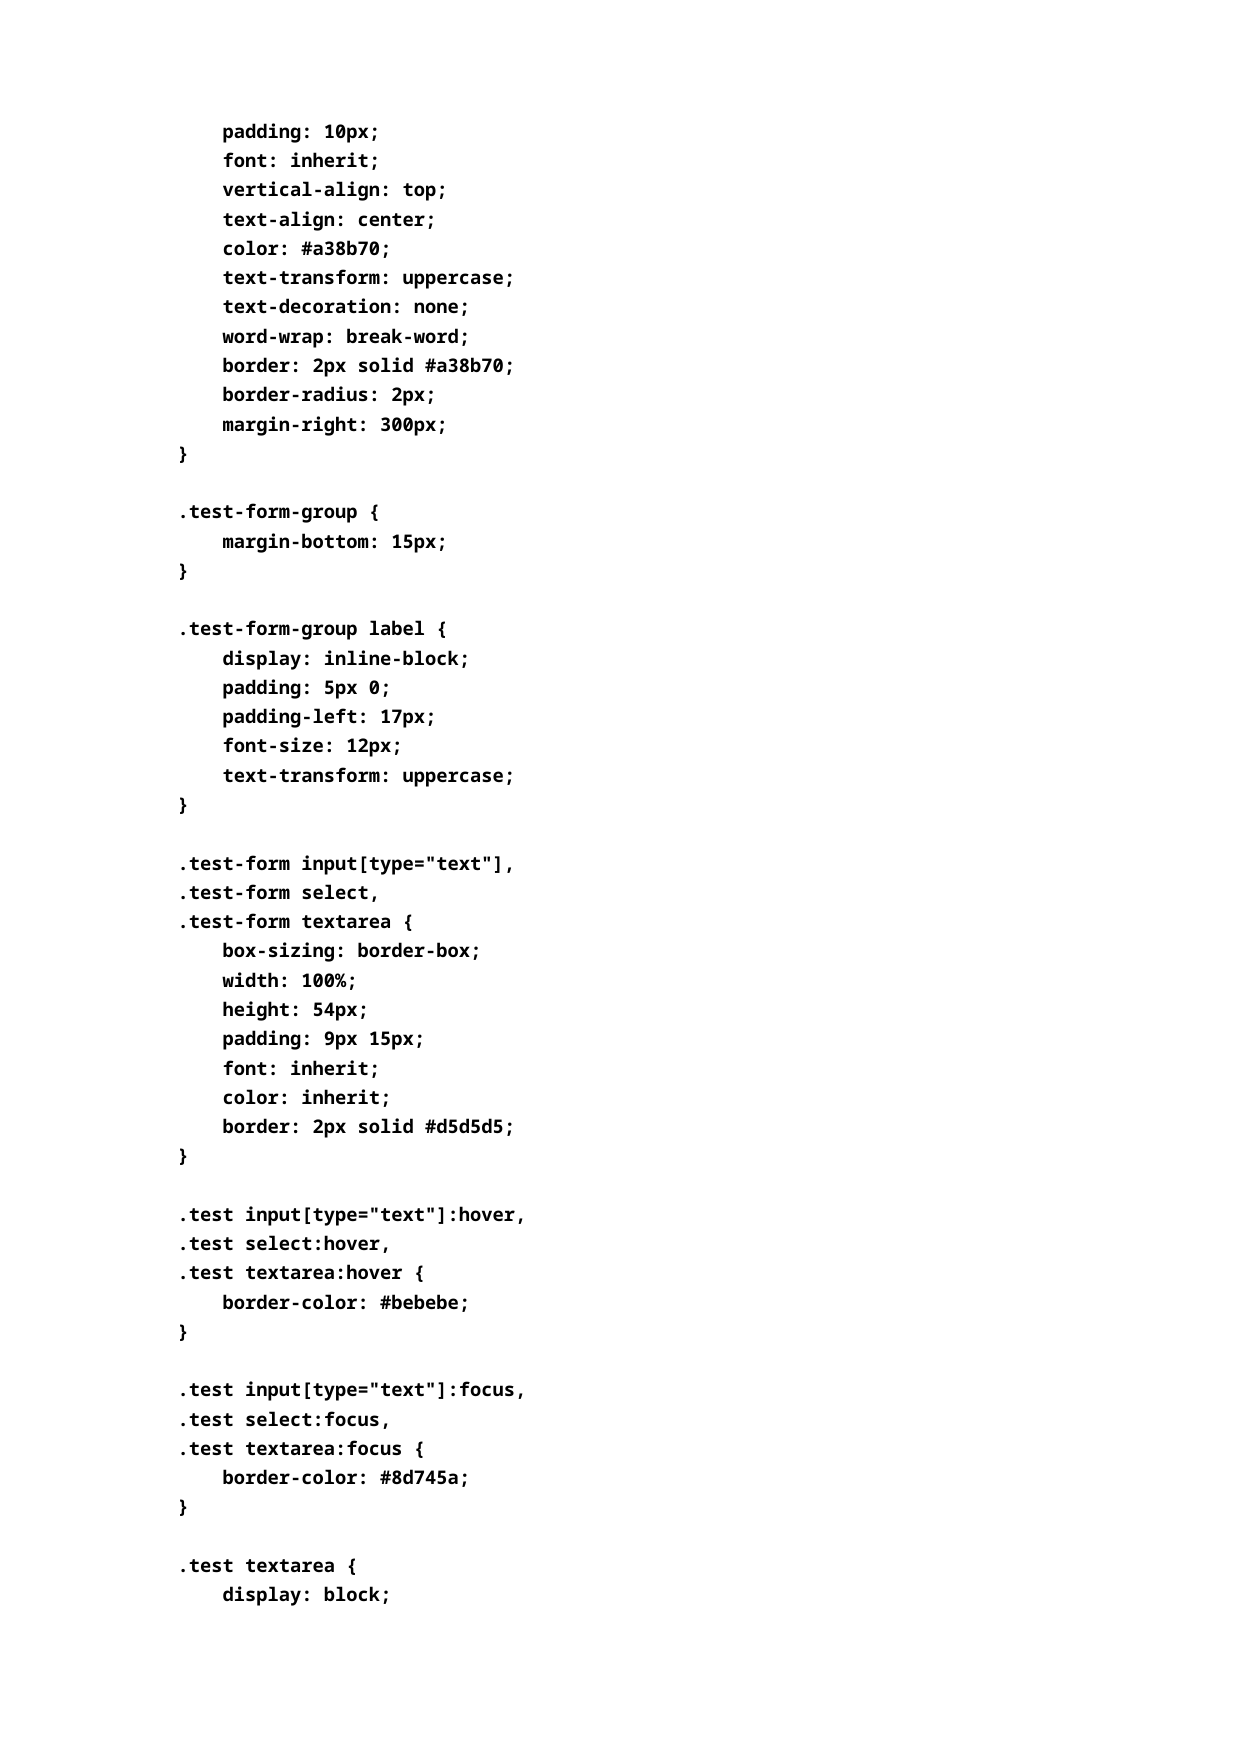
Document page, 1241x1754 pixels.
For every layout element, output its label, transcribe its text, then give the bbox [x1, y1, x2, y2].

text .test-form textarea { [177, 908, 1152, 934]
text border: 2px solid #d5d5d5; [177, 1113, 1152, 1139]
text padding: 5px 0; [177, 674, 1152, 700]
text } [177, 1318, 1152, 1344]
text display: inline-block; [177, 645, 1152, 671]
text .test textarea { [177, 1552, 1152, 1578]
text .test-form select, [177, 879, 1152, 905]
text display: block; [177, 1582, 1152, 1607]
text .test-form-group { [177, 499, 1152, 524]
text } [177, 557, 1152, 583]
text .test select:focus, [177, 1406, 1152, 1432]
text .test input[type="text"]:hover, [177, 1201, 1152, 1227]
text } [177, 1494, 1152, 1519]
text .test textarea:focus { [177, 1435, 1152, 1461]
text } [177, 1143, 1152, 1168]
text .test-form-group label { [177, 616, 1152, 641]
text .test select:hover, [177, 1230, 1152, 1256]
text border-color: #8d745a; [177, 1464, 1152, 1490]
text text-transform: uppercase; [177, 264, 1152, 290]
text box-sizing: border-box; [177, 938, 1152, 963]
text padding: 10px; [177, 118, 1152, 144]
text border-radius: 2px; [177, 382, 1152, 407]
text margin-bottom: 15px; [177, 528, 1152, 553]
text height: 54px; [177, 996, 1152, 1022]
text font: inherit; [177, 147, 1152, 173]
text .test textarea:hover { [177, 1260, 1152, 1285]
text } [177, 440, 1152, 466]
text text-align: center; [177, 206, 1152, 231]
text color: inherit; [177, 1084, 1152, 1109]
text .test-form input[type="text"], [177, 850, 1152, 875]
text width: 100%; [177, 967, 1152, 992]
text } [177, 791, 1152, 817]
text margin-right: 300px; [177, 411, 1152, 436]
text font-size: 12px; [177, 733, 1152, 758]
text color: #a38b70; [177, 235, 1152, 261]
text padding-left: 17px; [177, 703, 1152, 729]
text border-color: #bebebe; [177, 1289, 1152, 1314]
text .test input[type="text"]:focus, [177, 1377, 1152, 1402]
text font: inherit; [177, 1055, 1152, 1080]
text word-wrap: break-word; [177, 323, 1152, 348]
text vertical-align: top; [177, 177, 1152, 202]
text text-transform: uppercase; [177, 762, 1152, 788]
text border: 2px solid #a38b70; [177, 352, 1152, 378]
text text-decoration: none; [177, 294, 1152, 319]
text padding: 9px 15px; [177, 1026, 1152, 1051]
